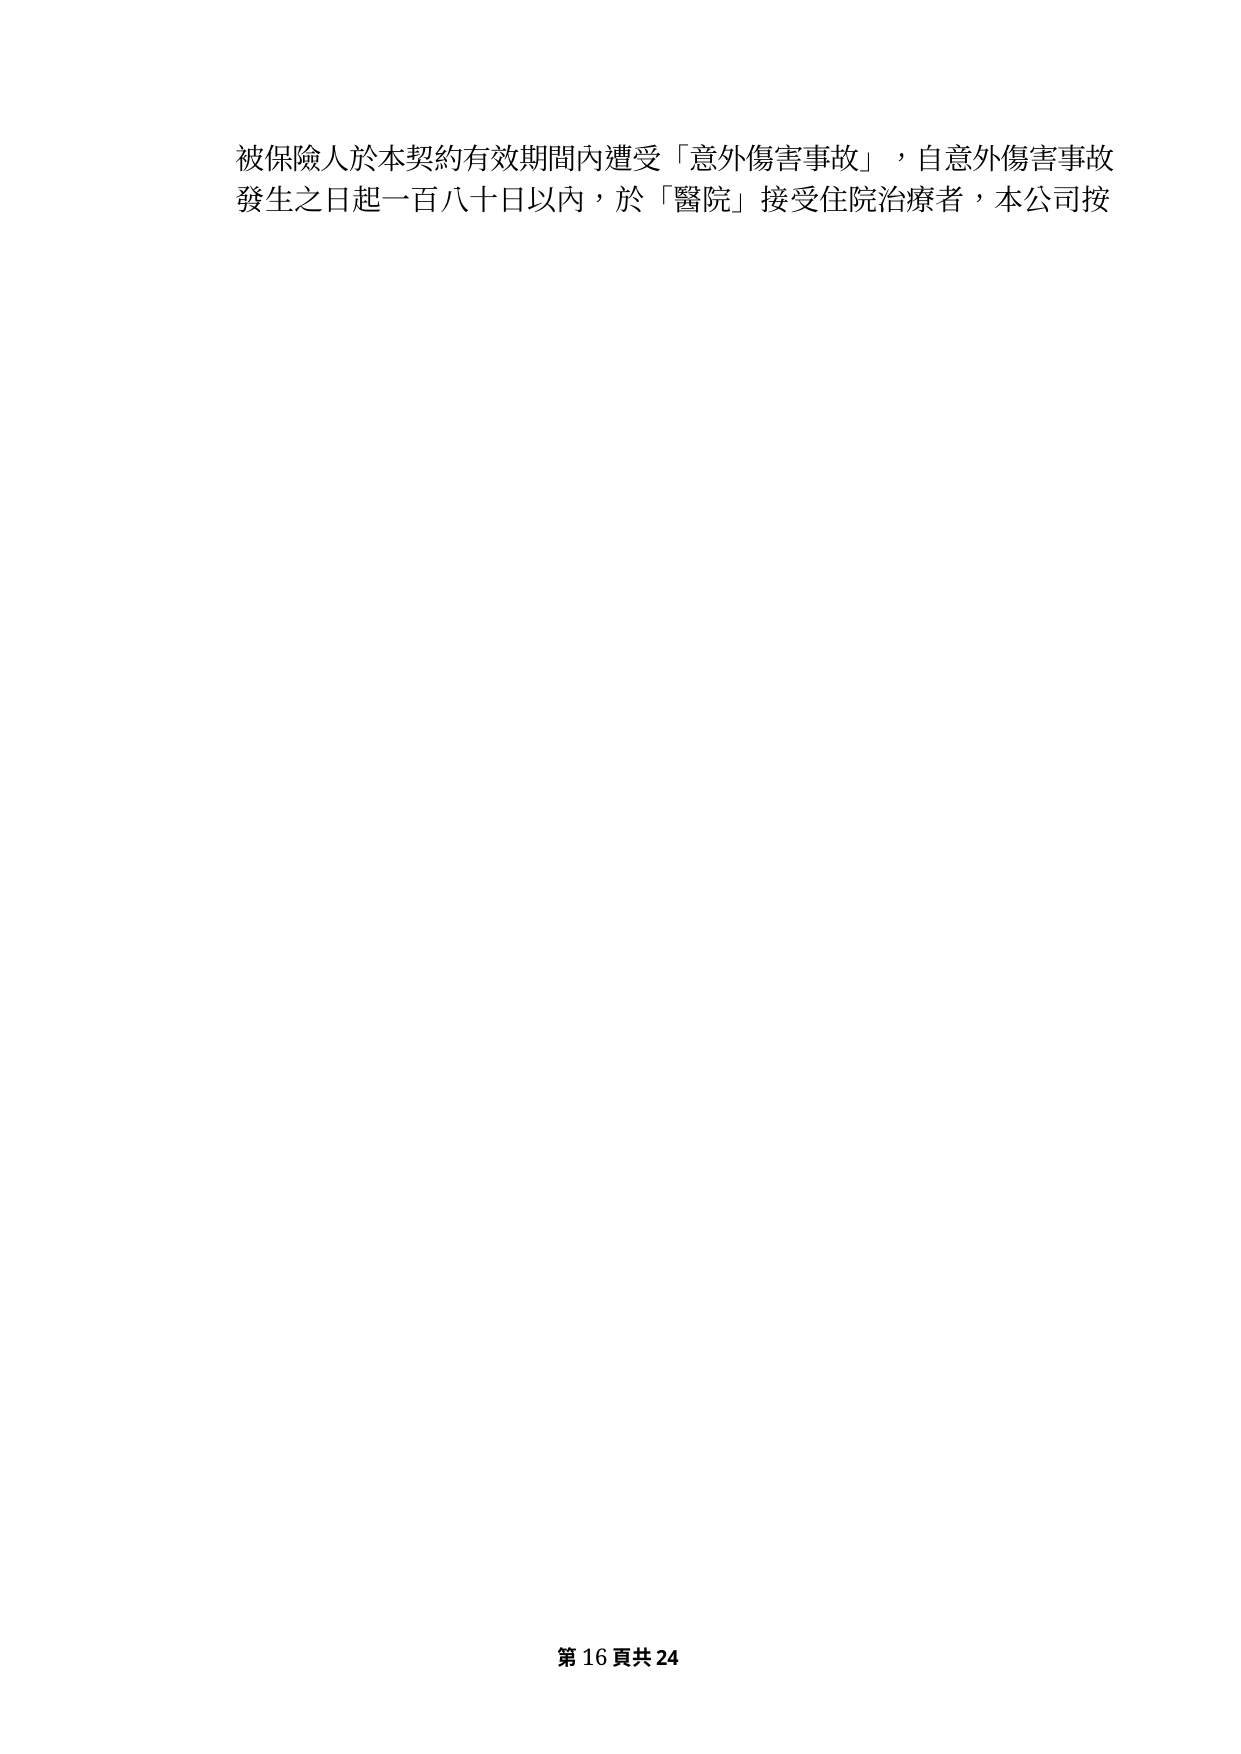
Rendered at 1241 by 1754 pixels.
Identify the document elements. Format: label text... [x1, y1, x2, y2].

text 被保險人於本契約有效期間內遭受「意外傷害事故」，自意外傷害事故 [236, 142, 1148, 176]
text 發生之日起一百八十日以內，於「醫院」接受住院治療者，本公司按 [236, 177, 1148, 218]
